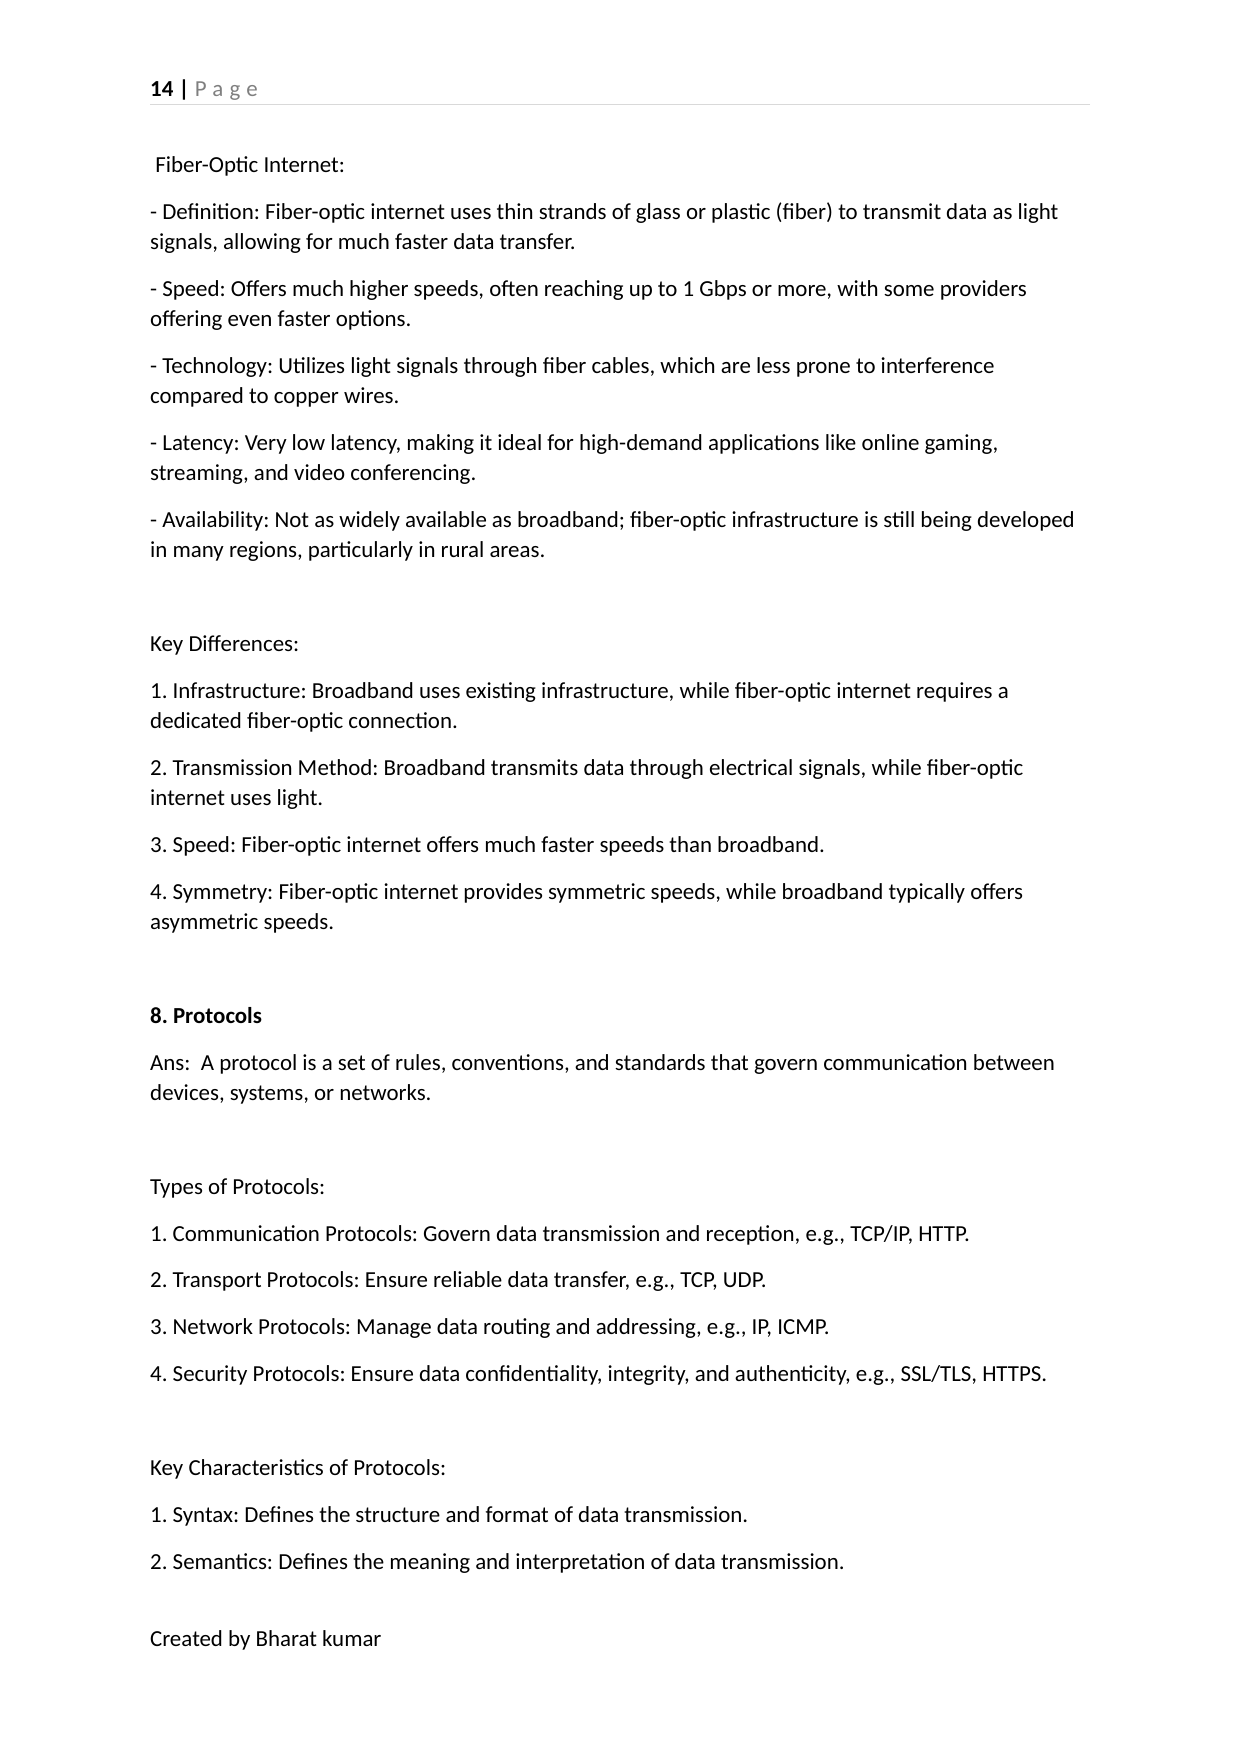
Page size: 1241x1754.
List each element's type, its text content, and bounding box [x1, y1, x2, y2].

text - Latency: Very low latency, making it ideal for high-demand applications like online gaming, streaming, and video conferencing. [150, 428, 1090, 486]
text Types of Protocols: [150, 1172, 1090, 1200]
text 2. Semantics: Defines the meaning and interpretation of data transmission. [150, 1547, 1090, 1575]
text Ans: A protocol is a set of rules, conventions, and standards that govern communication between devices, systems, or networks. [150, 1048, 1090, 1106]
text Fiber-Optic Internet: [150, 150, 1090, 178]
text 1. Syntax: Defines the structure and format of data transmission. [150, 1500, 1090, 1528]
text 1. Communication Protocols: Govern data transmission and reception, e.g., TCP/IP, HTTP. [150, 1219, 1090, 1247]
text - Availability: Not as widely available as broadband; fiber-optic infrastructure is still being developed in many regions, particularly in rural areas. [150, 505, 1090, 563]
text 3. Network Protocols: Manage data routing and addressing, e.g., IP, ICMP. [150, 1312, 1090, 1341]
text 8. Protocols [150, 1001, 1090, 1029]
text 4. Symmetry: Fiber-optic internet provides symmetric speeds, while broadband typically offers asymmetric speeds. [150, 877, 1090, 935]
text - Speed: Offers much higher speeds, often reaching up to 1 Gbps or more, with some providers offering even faster options. [150, 274, 1090, 332]
text 1. Infrastructure: Broadband uses existing infrastructure, while fiber-optic internet requires a dedicated fiber-optic connection. [150, 676, 1090, 734]
text - Technology: Utilizes light signals through fiber cables, which are less prone to interference compared to copper wires. [150, 351, 1090, 409]
text 4. Security Protocols: Ensure data confidentiality, integrity, and authenticity, e.g., SSL/TLS, HTTPS. [150, 1359, 1090, 1387]
text 2. Transport Protocols: Ensure reliable data transfer, e.g., TCP, UDP. [150, 1266, 1090, 1294]
text - Definition: Fiber-optic internet uses thin strands of glass or plastic (fiber) to transmit data as light signals, allowing for much faster data transfer. [150, 197, 1090, 255]
text Key Characteristics of Protocols: [150, 1453, 1090, 1481]
text 2. Transmission Method: Broadband transmits data through electrical signals, while fiber-optic internet uses light. [150, 753, 1090, 811]
text 3. Speed: Fiber-optic internet offers much faster speeds than broadband. [150, 830, 1090, 858]
text Key Differences: [150, 629, 1090, 657]
